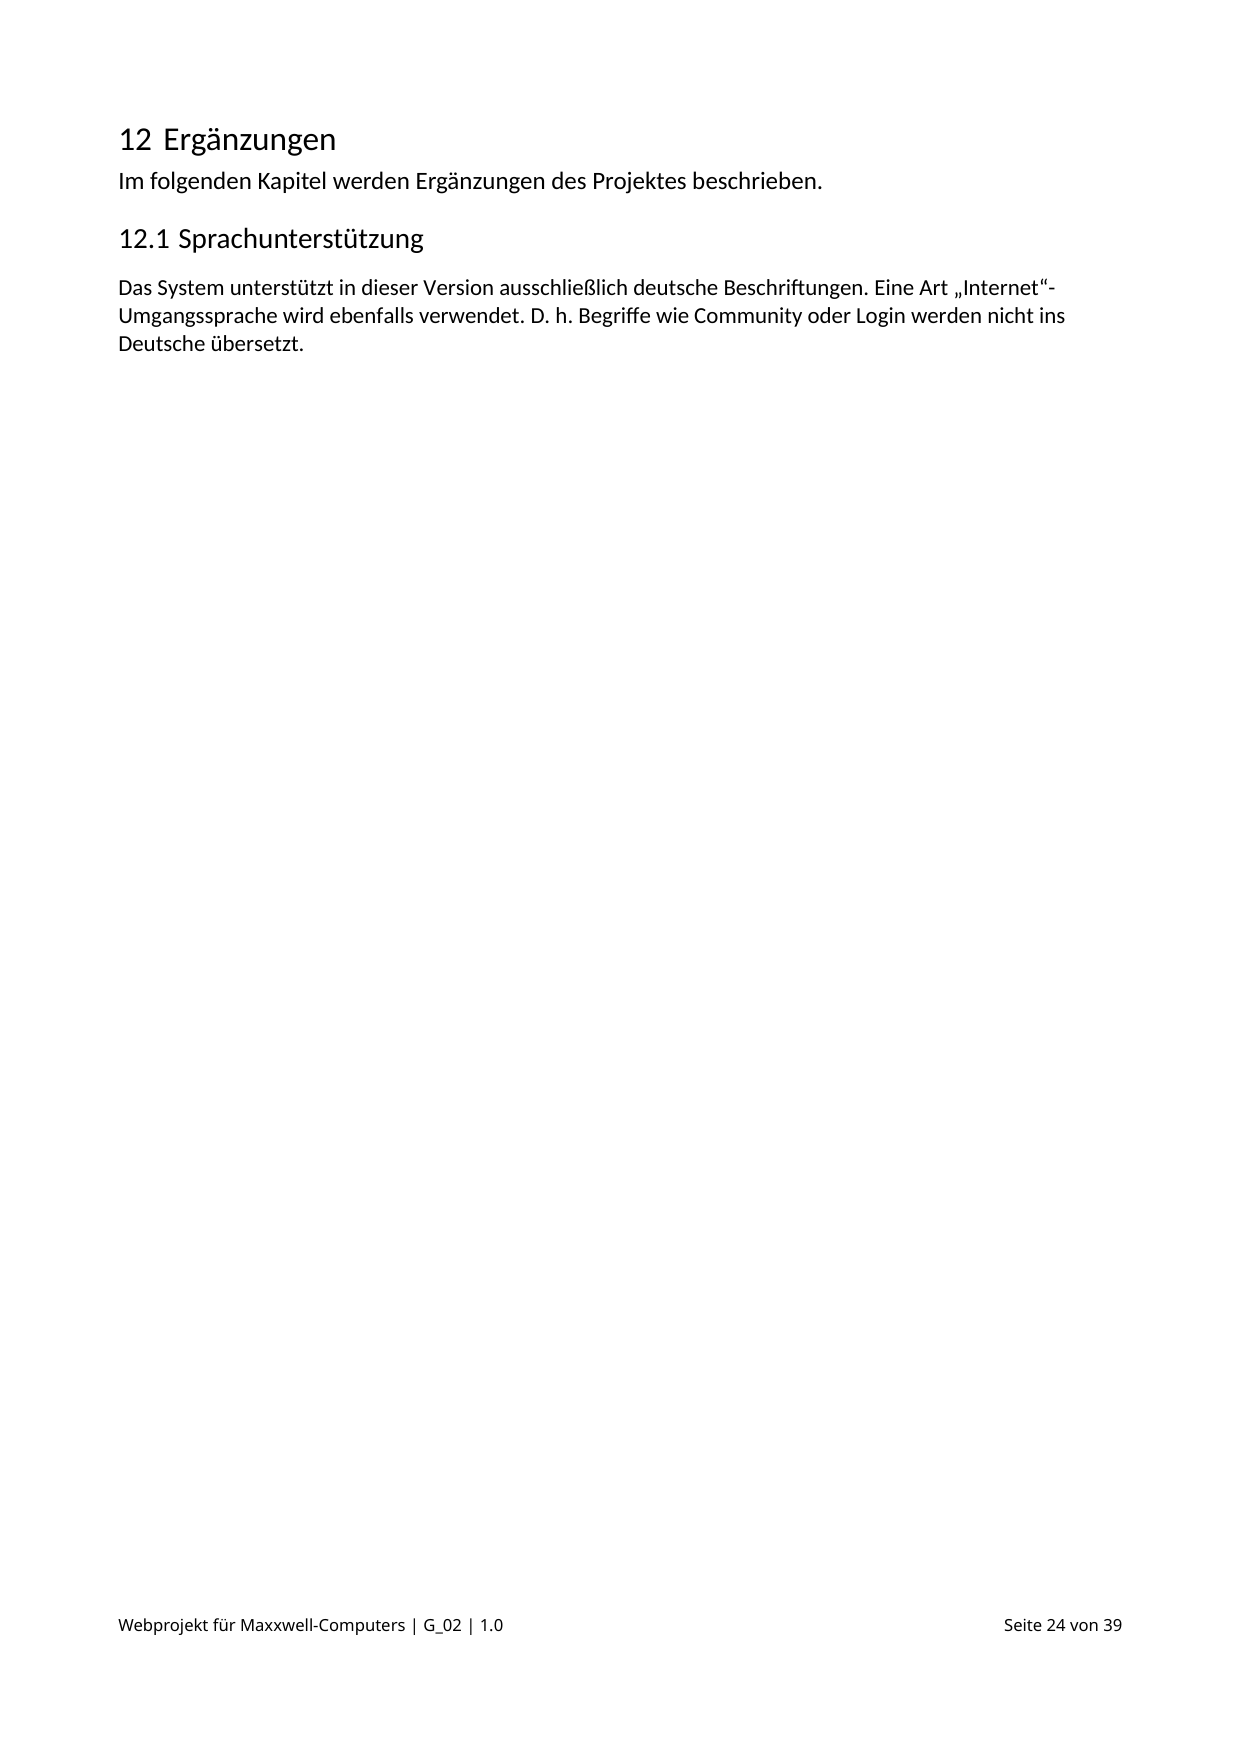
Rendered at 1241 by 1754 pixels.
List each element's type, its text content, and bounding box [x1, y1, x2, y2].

subtitle Ergänzungen [118, 118, 1122, 159]
text Das System unterstützt in dieser Version ausschließlich deutsche Beschriftungen. Eine Art „Internet“-Umgangssprache wird ebenfalls verwendet. D. h. Begriffe wie Community oder Login werden nicht ins Deutsche übersetzt. [118, 273, 1122, 357]
subtitle Sprachunterstützung [118, 221, 1122, 256]
text Im folgenden Kapitel werden Ergänzungen des Projektes beschrieben. [118, 165, 1122, 196]
